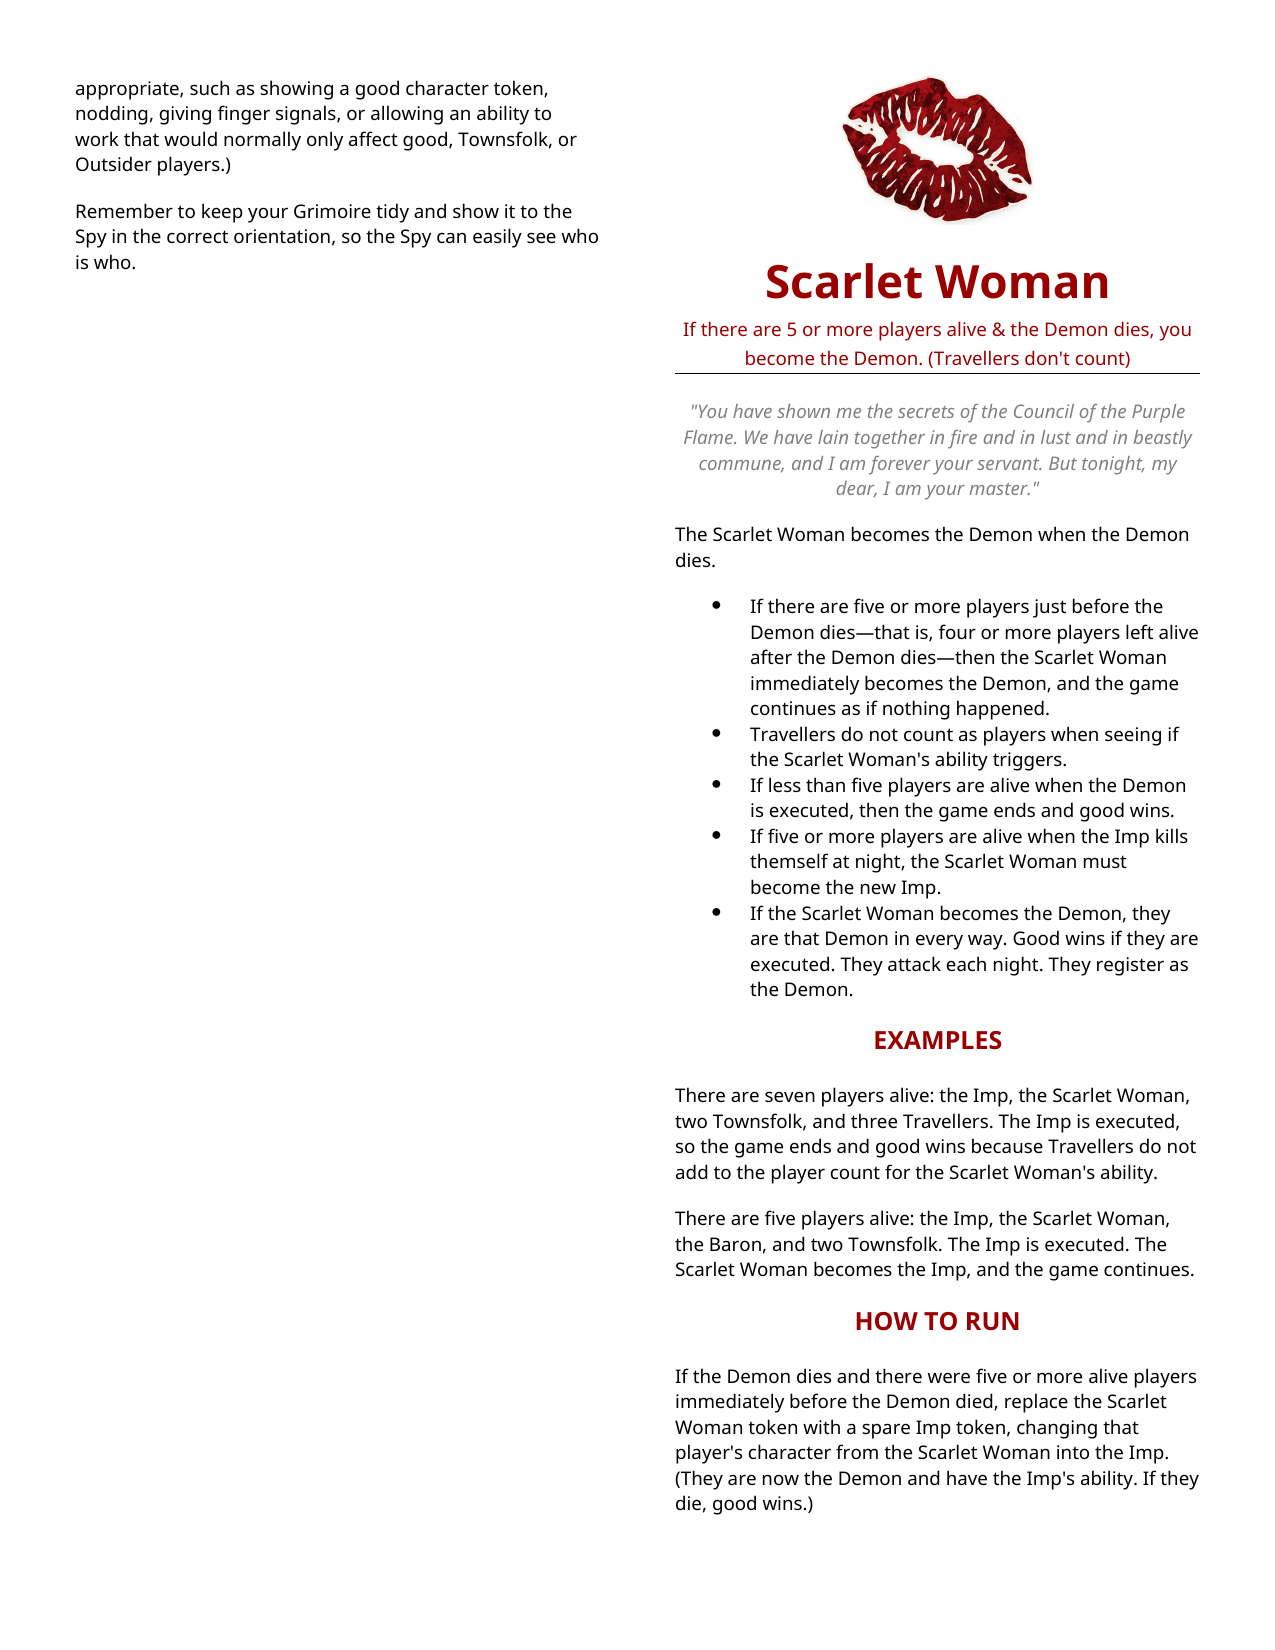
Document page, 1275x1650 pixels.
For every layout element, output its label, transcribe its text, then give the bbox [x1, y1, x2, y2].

text There are seven players alive: the Imp, the Scarlet Woman, two Townsfolk, and three Travellers. The Imp is executed, so the game ends and good wins because Travellers do not add to the player count for the Scarlet Woman's ability. [675, 1083, 1200, 1185]
picture [841, 75, 1034, 225]
text If the Demon dies and there were five or more alive players immediately before the Demon died, replace the Scarlet Woman token with a spare Imp token, changing that player's character from the Scarlet Woman into the Imp. (They are now the Demon and have the Imp's ability. If they die, good wins.) [675, 1363, 1200, 1516]
text There are five players alive: the Imp, the Scarlet Woman, the Baron, and two Townsfolk. The Imp is executed. The Scarlet Woman becomes the Imp, and the game continues. [675, 1206, 1200, 1282]
text EXAMPLES [675, 1023, 1200, 1057]
list If less than five players are alive when the Demon is executed, then the game ends and good wins. [712, 772, 1200, 823]
text HOW TO RUN [675, 1303, 1200, 1337]
text "You have shown me the secrets of the Council of the Purple Flame. We have lain together in fire and in lust and in beastly commune, and I am forever your servant. But tonight, my dear, I am your master." [675, 399, 1200, 501]
text The Scarlet Woman becomes the Demon when the Demon dies. [675, 522, 1200, 573]
text Scarlet Woman If there are 5 or more players alive & the Demon dies, you become the Demon. (Travellers don't count) [675, 250, 1200, 373]
list If there are five or more players just before the Demon dies—that is, four or more players left alive after the Demon dies—then the Scarlet Woman immediately becomes the Demon, and the game continues as if nothing happened. [712, 594, 1200, 721]
text Remember to keep your Grimoire tidy and show it to the Spy in the correct orientation, so the Spy can easily see who is who. [75, 198, 600, 274]
list Travellers do not count as players when seeing if the Scarlet Woman's ability triggers. [712, 721, 1200, 772]
list If the Scarlet Woman becomes the Demon, they are that Demon in every way. Good wins if they are executed. They attack each night. They register as the Demon. [712, 900, 1200, 1002]
list If five or more players are alive when the Imp kills themself at night, the Scarlet Woman must become the new Imp. [712, 823, 1200, 900]
